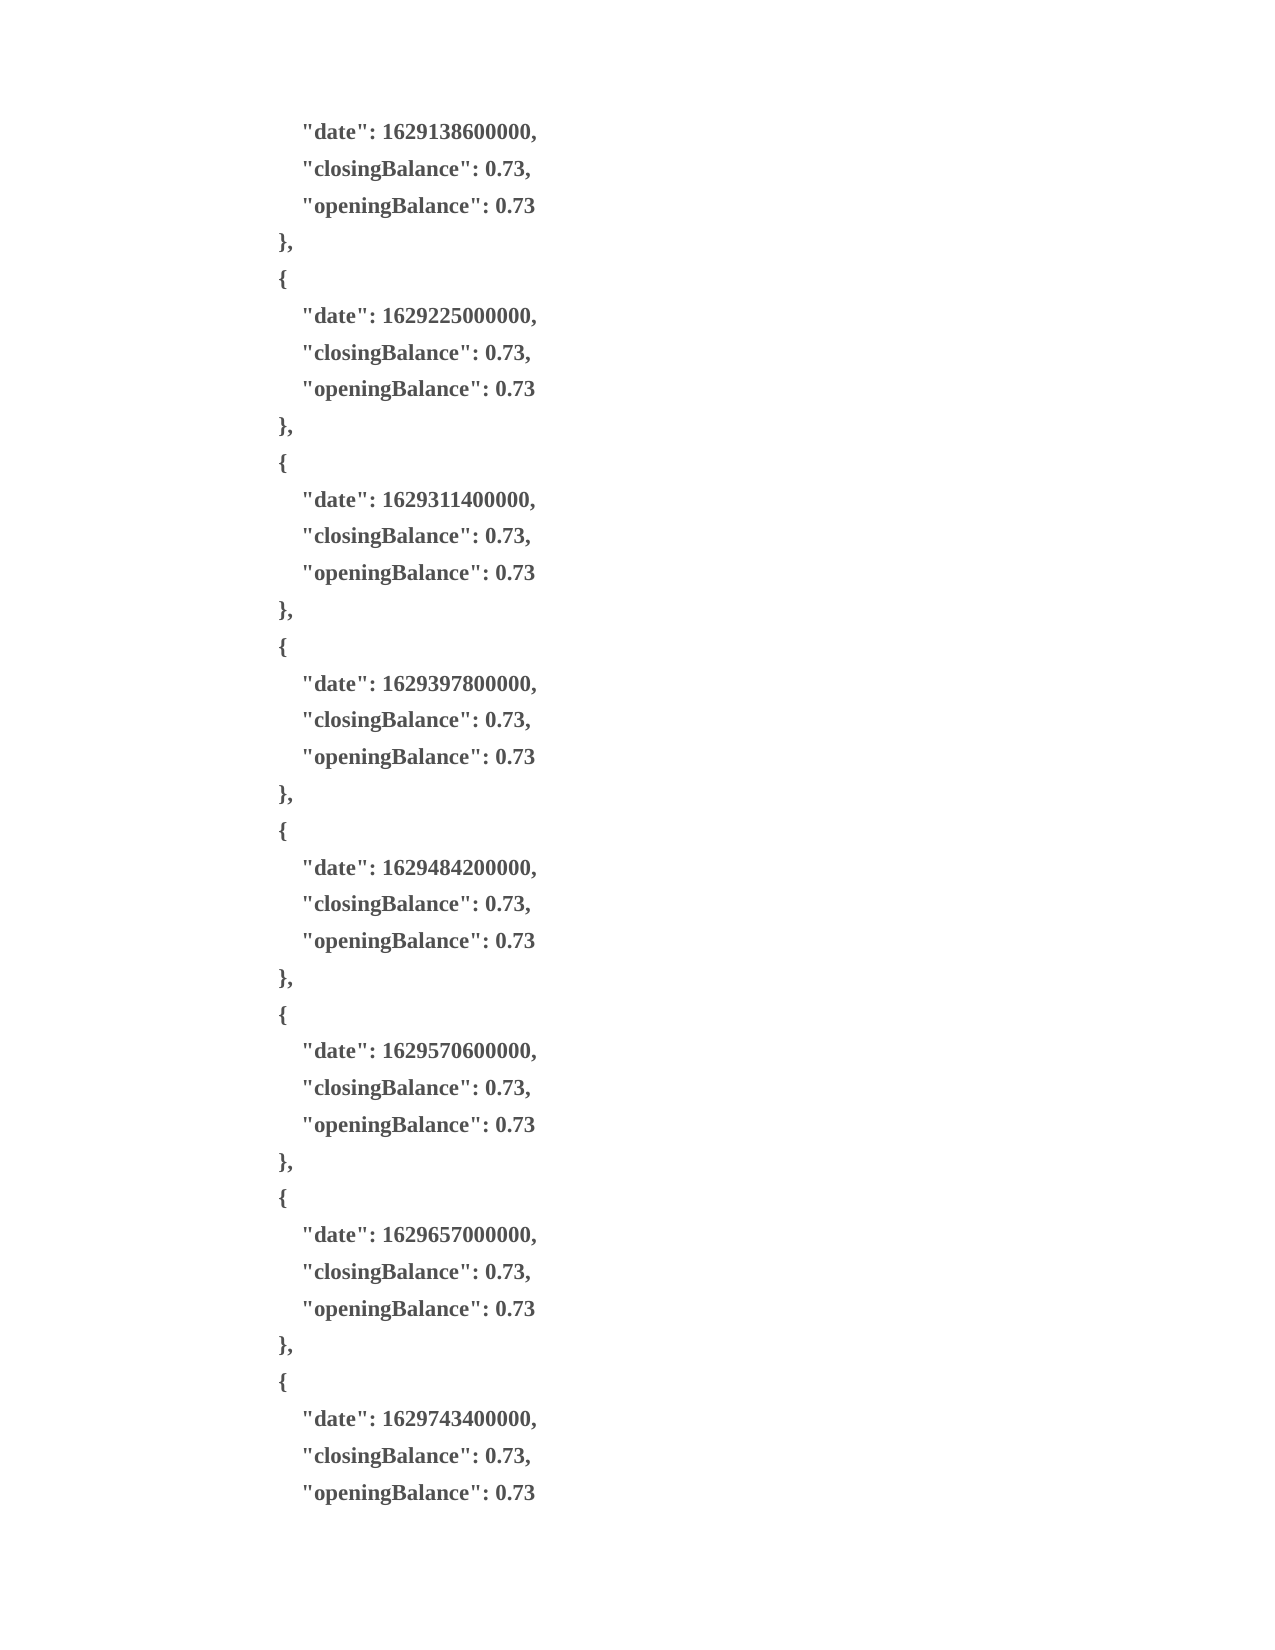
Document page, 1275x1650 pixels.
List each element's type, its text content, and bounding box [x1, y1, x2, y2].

text "date": 1629484200000, [118, 853, 1157, 880]
text "openingBalance": 0.73 [118, 1295, 1157, 1321]
text { [118, 817, 1157, 843]
text "date": 1629743400000, [118, 1405, 1157, 1431]
text "date": 1629138600000, [118, 118, 1157, 144]
text { [118, 1184, 1157, 1211]
text "openingBalance": 0.73 [118, 1111, 1157, 1137]
text "openingBalance": 0.73 [118, 1479, 1157, 1505]
text "closingBalance": 0.73, [118, 890, 1157, 917]
text "date": 1629225000000, [118, 302, 1157, 328]
text }, [118, 780, 1157, 806]
text "openingBalance": 0.73 [118, 927, 1157, 953]
text { [118, 1368, 1157, 1395]
text }, [118, 596, 1157, 622]
text "closingBalance": 0.73, [118, 155, 1157, 181]
text "closingBalance": 0.73, [118, 339, 1157, 365]
text }, [118, 412, 1157, 439]
text { [118, 449, 1157, 475]
text "openingBalance": 0.73 [118, 559, 1157, 586]
text "date": 1629570600000, [118, 1037, 1157, 1064]
text "closingBalance": 0.73, [118, 1074, 1157, 1101]
text "closingBalance": 0.73, [118, 706, 1157, 733]
text }, [118, 228, 1157, 255]
text "closingBalance": 0.73, [118, 523, 1157, 549]
text "date": 1629311400000, [118, 486, 1157, 512]
text "date": 1629657000000, [118, 1221, 1157, 1248]
text { [118, 1001, 1157, 1027]
text "openingBalance": 0.73 [118, 743, 1157, 769]
text }, [118, 1332, 1157, 1358]
text "date": 1629397800000, [118, 670, 1157, 696]
text "closingBalance": 0.73, [118, 1258, 1157, 1284]
text "openingBalance": 0.73 [118, 376, 1157, 402]
text "openingBalance": 0.73 [118, 192, 1157, 218]
text }, [118, 1148, 1157, 1174]
text "closingBalance": 0.73, [118, 1442, 1157, 1468]
text { [118, 265, 1157, 292]
text { [118, 633, 1157, 659]
text }, [118, 964, 1157, 990]
